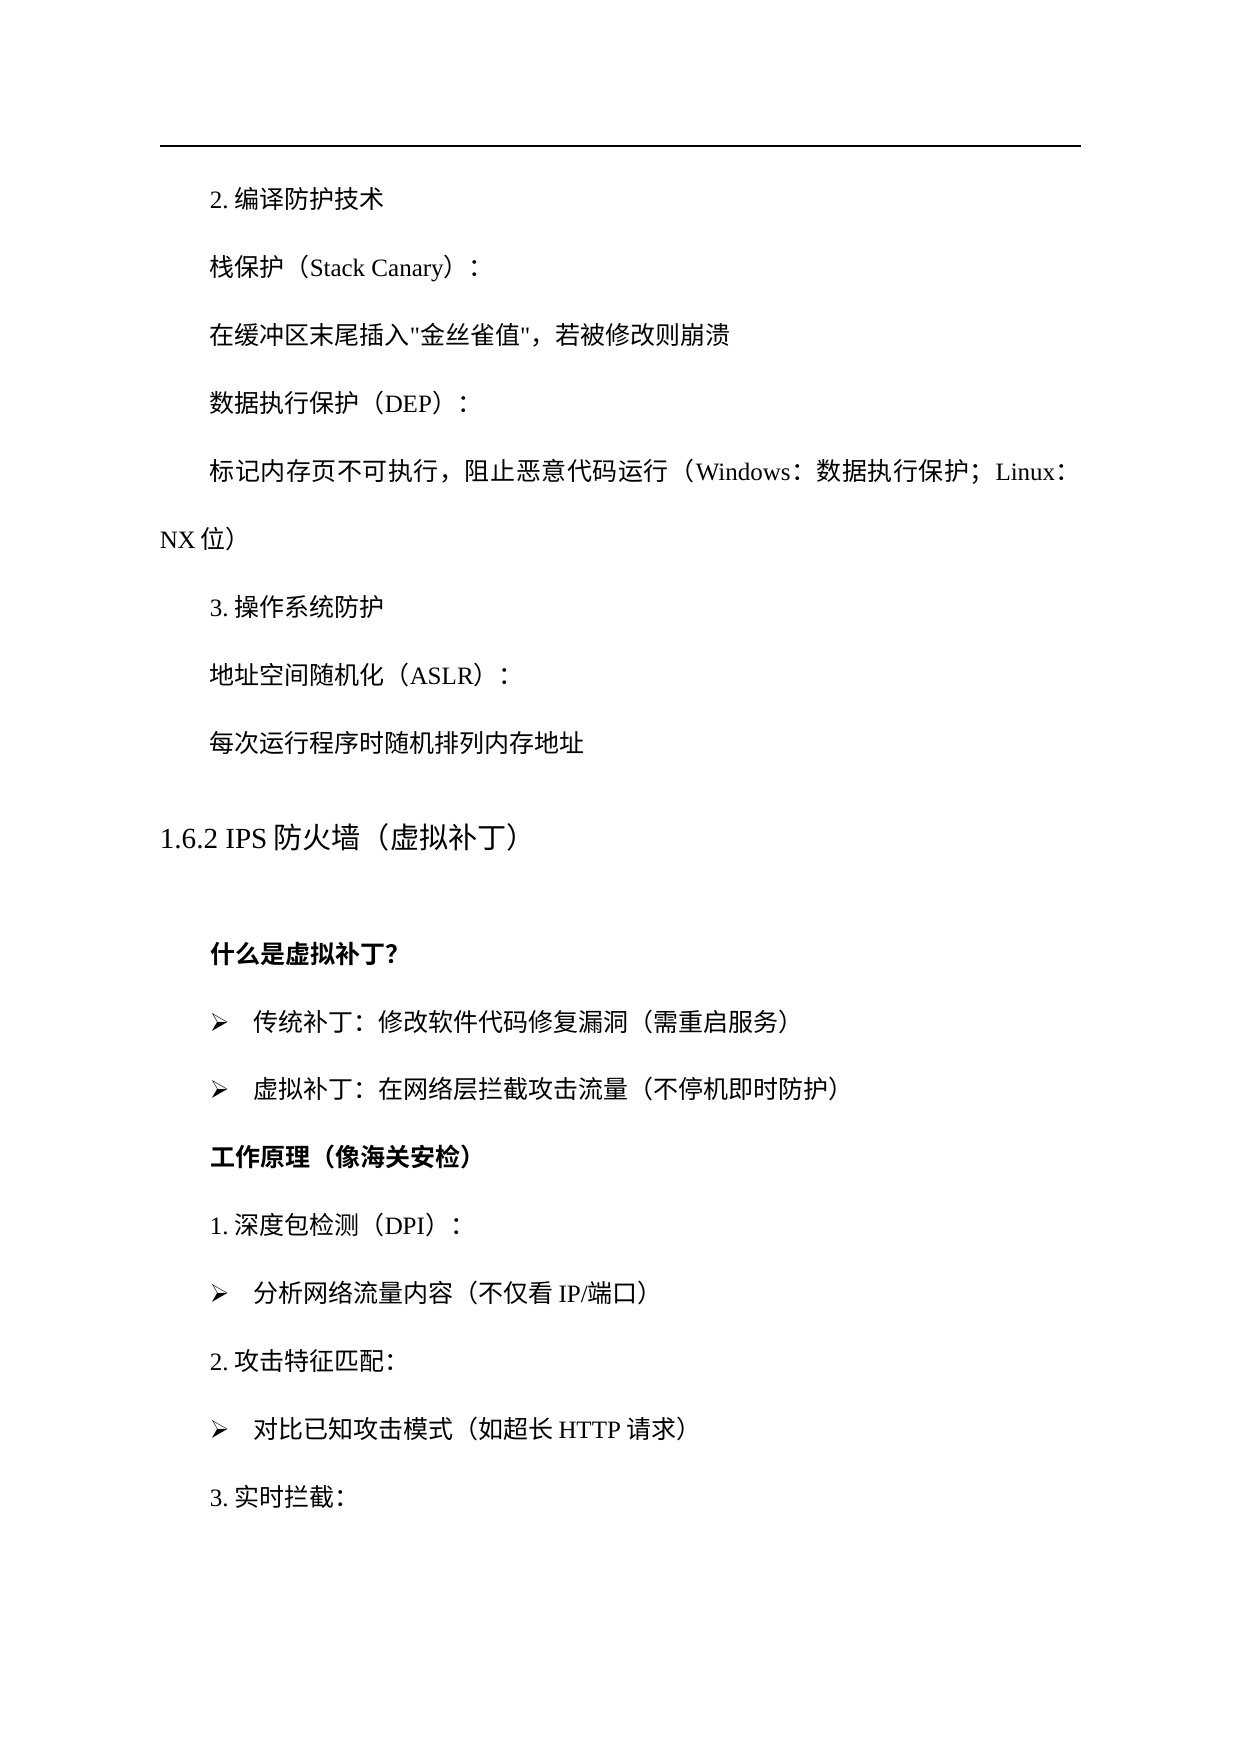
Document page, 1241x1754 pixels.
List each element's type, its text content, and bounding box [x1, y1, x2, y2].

list 虚拟补丁：在网络层拦截攻击流量（不停机即时防护） [209, 1054, 1081, 1122]
text 每次运行程序时随机排列内存地址 [159, 707, 1081, 775]
text 数据执行保护（DEP）： [159, 368, 1081, 436]
list IPS防火墙（虚拟补丁） [159, 802, 1081, 870]
text 3. 实时拦截： [159, 1462, 1081, 1529]
list 对比已知攻击模式（如超长HTTP请求） [209, 1394, 1081, 1462]
text 在缓冲区末尾插入"金丝雀值"，若被修改则崩溃 [159, 300, 1081, 368]
text 2. 编译防护技术 [159, 164, 1081, 232]
list 传统补丁：修改软件代码修复漏洞（需重启服务） [209, 986, 1081, 1054]
text 1. 深度包检测（DPI）： [159, 1190, 1081, 1258]
text 什么是虚拟补丁？ [159, 918, 1081, 986]
list 分析网络流量内容（不仅看IP/端口） [209, 1258, 1081, 1326]
text 3. 操作系统防护 [159, 571, 1081, 639]
text 地址空间随机化（ASLR）： [159, 639, 1081, 707]
text 标记内存页不可执行，阻止恶意代码运行（Windows：数据执行保护；Linux：NX位） [159, 436, 1081, 571]
text 2. 攻击特征匹配： [159, 1326, 1081, 1394]
text 栈保护（Stack Canary）： [159, 232, 1081, 300]
text 工作原理（像海关安检） [159, 1122, 1081, 1190]
